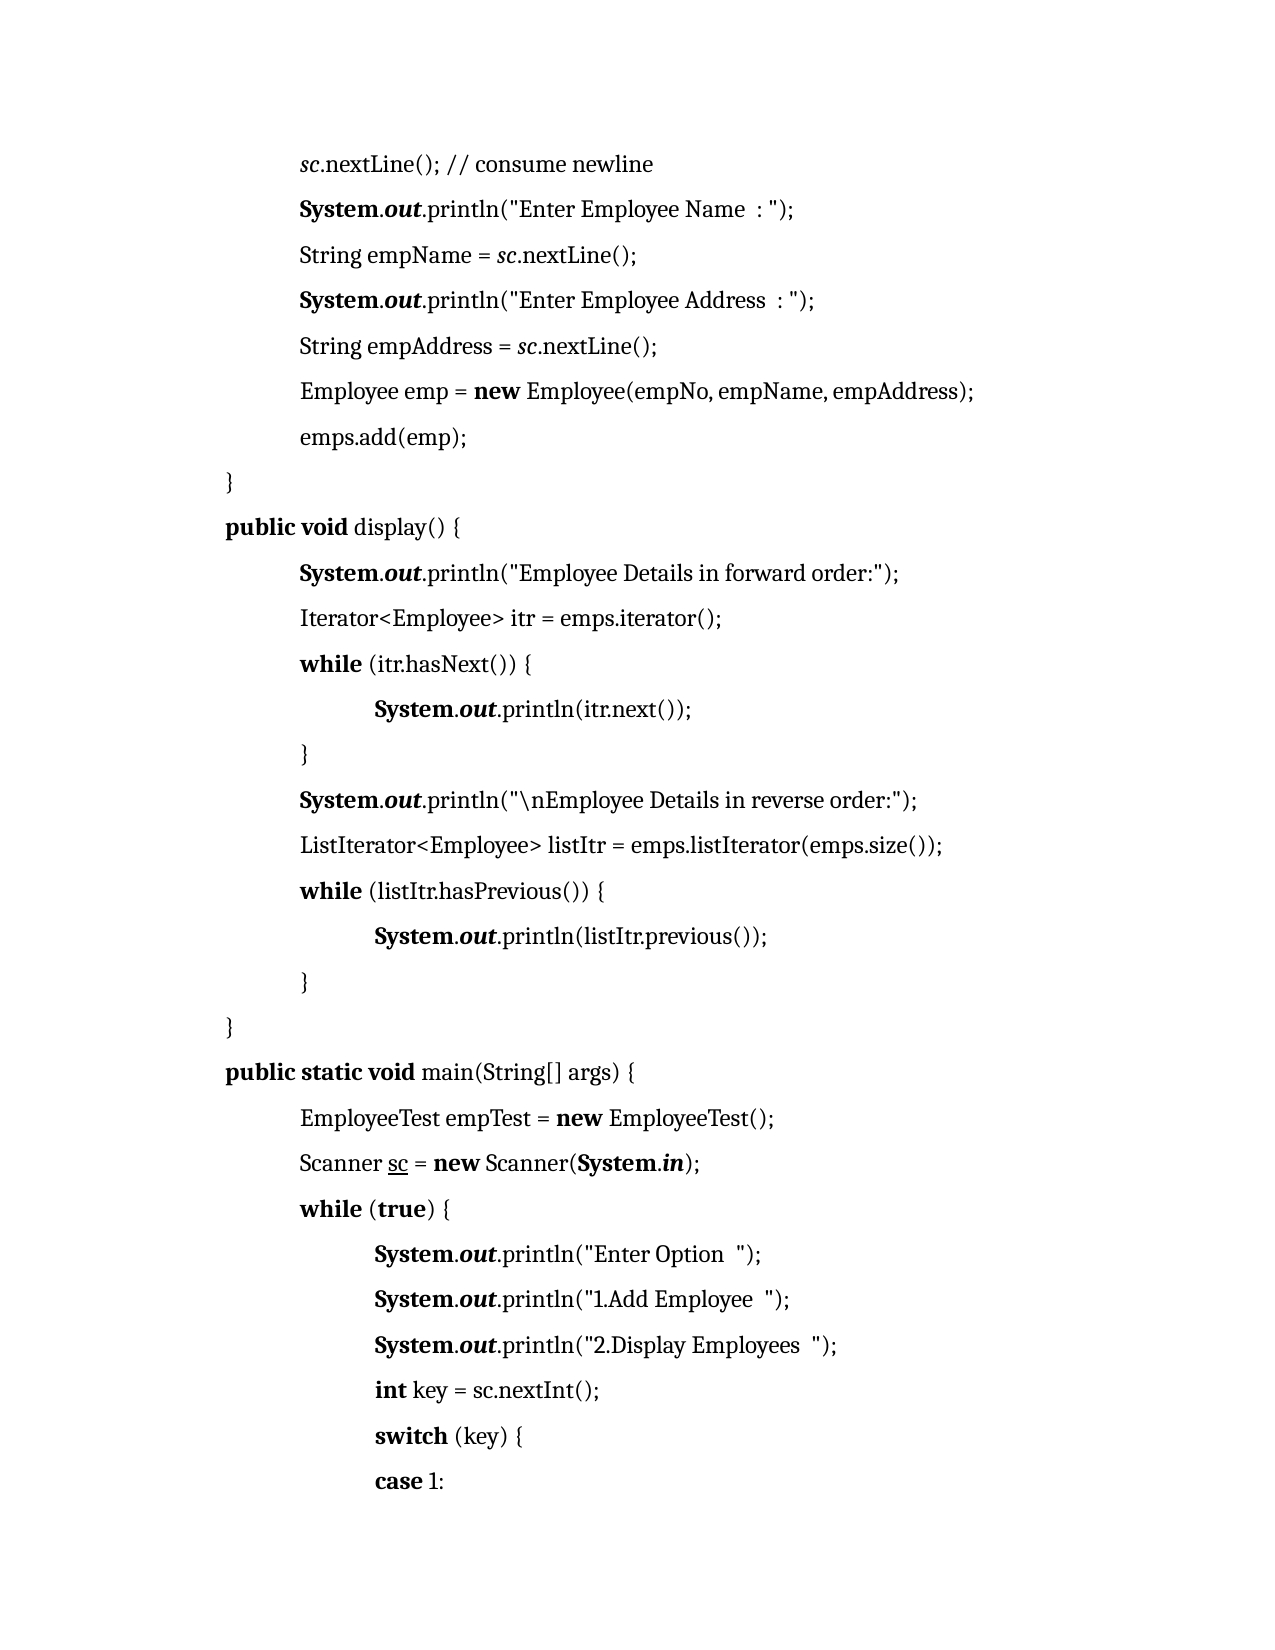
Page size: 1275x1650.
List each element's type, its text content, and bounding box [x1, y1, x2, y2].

text switch (key) { [150, 1422, 1152, 1450]
text Iterator<Employee> itr = emps.iterator(); [150, 604, 1152, 633]
text System.out.println("Enter Employee Name : "); [150, 195, 1152, 224]
text public void display() { [150, 513, 1152, 542]
text emps.add(emp); [150, 422, 1152, 451]
text while (listItr.hasPrevious()) { [150, 877, 1152, 905]
text EmployeeTest empTest = new EmployeeTest(); [150, 1104, 1152, 1132]
text } [150, 468, 1152, 497]
text Scanner sc = new Scanner(System.in); [150, 1149, 1152, 1178]
text System.out.println("2.Display Employees "); [150, 1331, 1152, 1359]
text System.out.println("Enter Employee Address : "); [150, 286, 1152, 315]
text } [150, 1013, 1152, 1042]
text int key = sc.nextInt(); [150, 1376, 1152, 1405]
text case 1: [150, 1467, 1152, 1496]
text } [150, 740, 1152, 769]
text System.out.println(itr.next()); [150, 695, 1152, 724]
text System.out.println("1.Add Employee "); [150, 1285, 1152, 1314]
text public static void main(String[] args) { [150, 1058, 1152, 1087]
text System.out.println("\nEmployee Details in reverse order:"); [150, 786, 1152, 814]
text String empName = sc.nextLine(); [150, 241, 1152, 269]
text while (itr.hasNext()) { [150, 649, 1152, 678]
text String empAddress = sc.nextLine(); [150, 332, 1152, 360]
text while (true) { [150, 1194, 1152, 1223]
text ListIterator<Employee> listItr = emps.listIterator(emps.size()); [150, 831, 1152, 860]
text } [150, 967, 1152, 996]
text System.out.println(listItr.previous()); [150, 922, 1152, 951]
text System.out.println("Employee Details in forward order:"); [150, 559, 1152, 587]
text Employee emp = new Employee(empNo, empName, empAddress); [150, 377, 1152, 406]
text sc.nextLine(); // consume newline [150, 150, 1152, 179]
text System.out.println("Enter Option "); [150, 1240, 1152, 1269]
